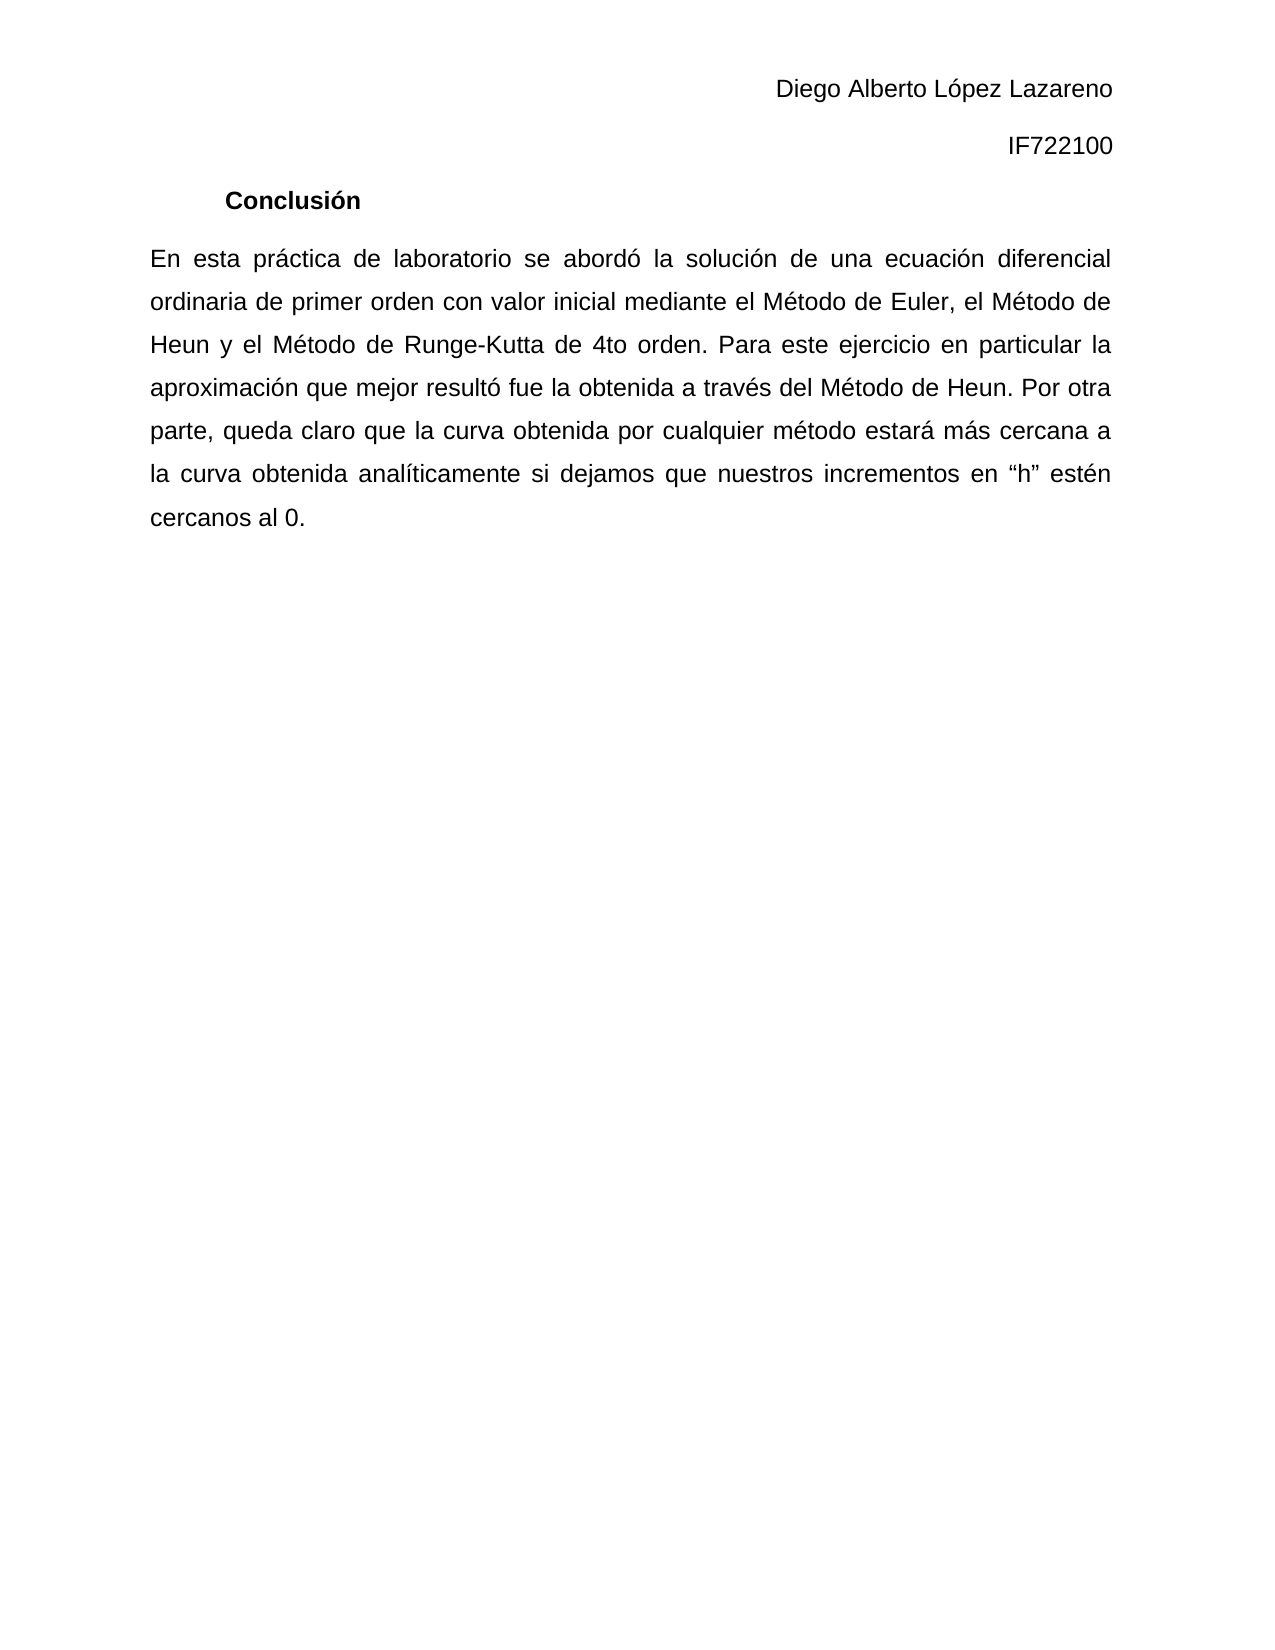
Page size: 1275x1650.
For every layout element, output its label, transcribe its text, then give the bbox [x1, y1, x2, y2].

list Conclusión [225, 186, 1113, 215]
text En esta práctica de laboratorio se abordó la solución de una ecuación diferencial ordinaria de primer orden con valor inicial mediante el Método de Euler, el Método de Heun y el Método de Runge-Kutta de 4to orden. Para este ejercicio en particular la aproximación que mejor resultó fue la obtenida a través del Método de Heun. Por otra parte, queda claro que la curva obtenida por cualquier método estará más cercana a la curva obtenida analíticamente si dejamos que nuestros incrementos en “h” estén cercanos al 0. [150, 244, 1113, 531]
